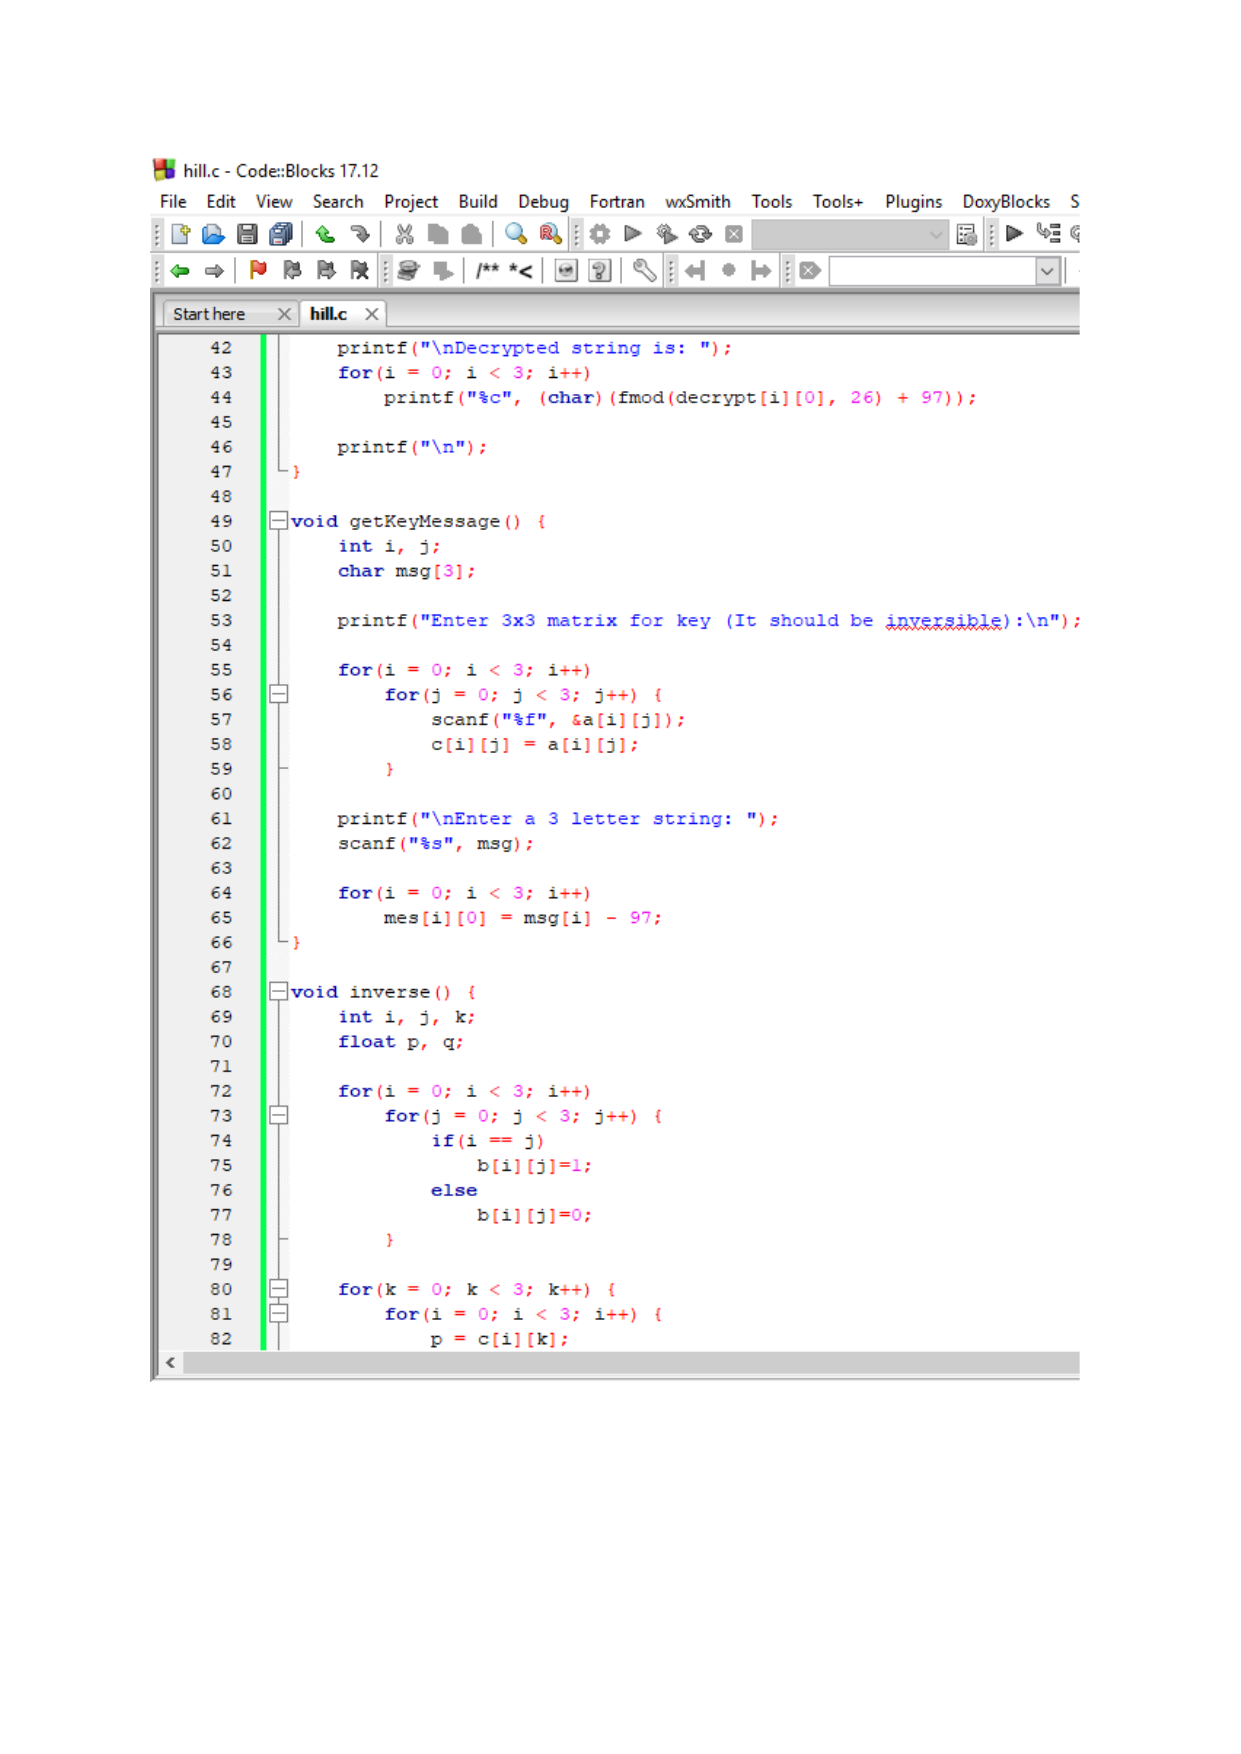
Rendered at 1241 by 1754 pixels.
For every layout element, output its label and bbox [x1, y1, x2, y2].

picture [150, 154, 1080, 1382]
